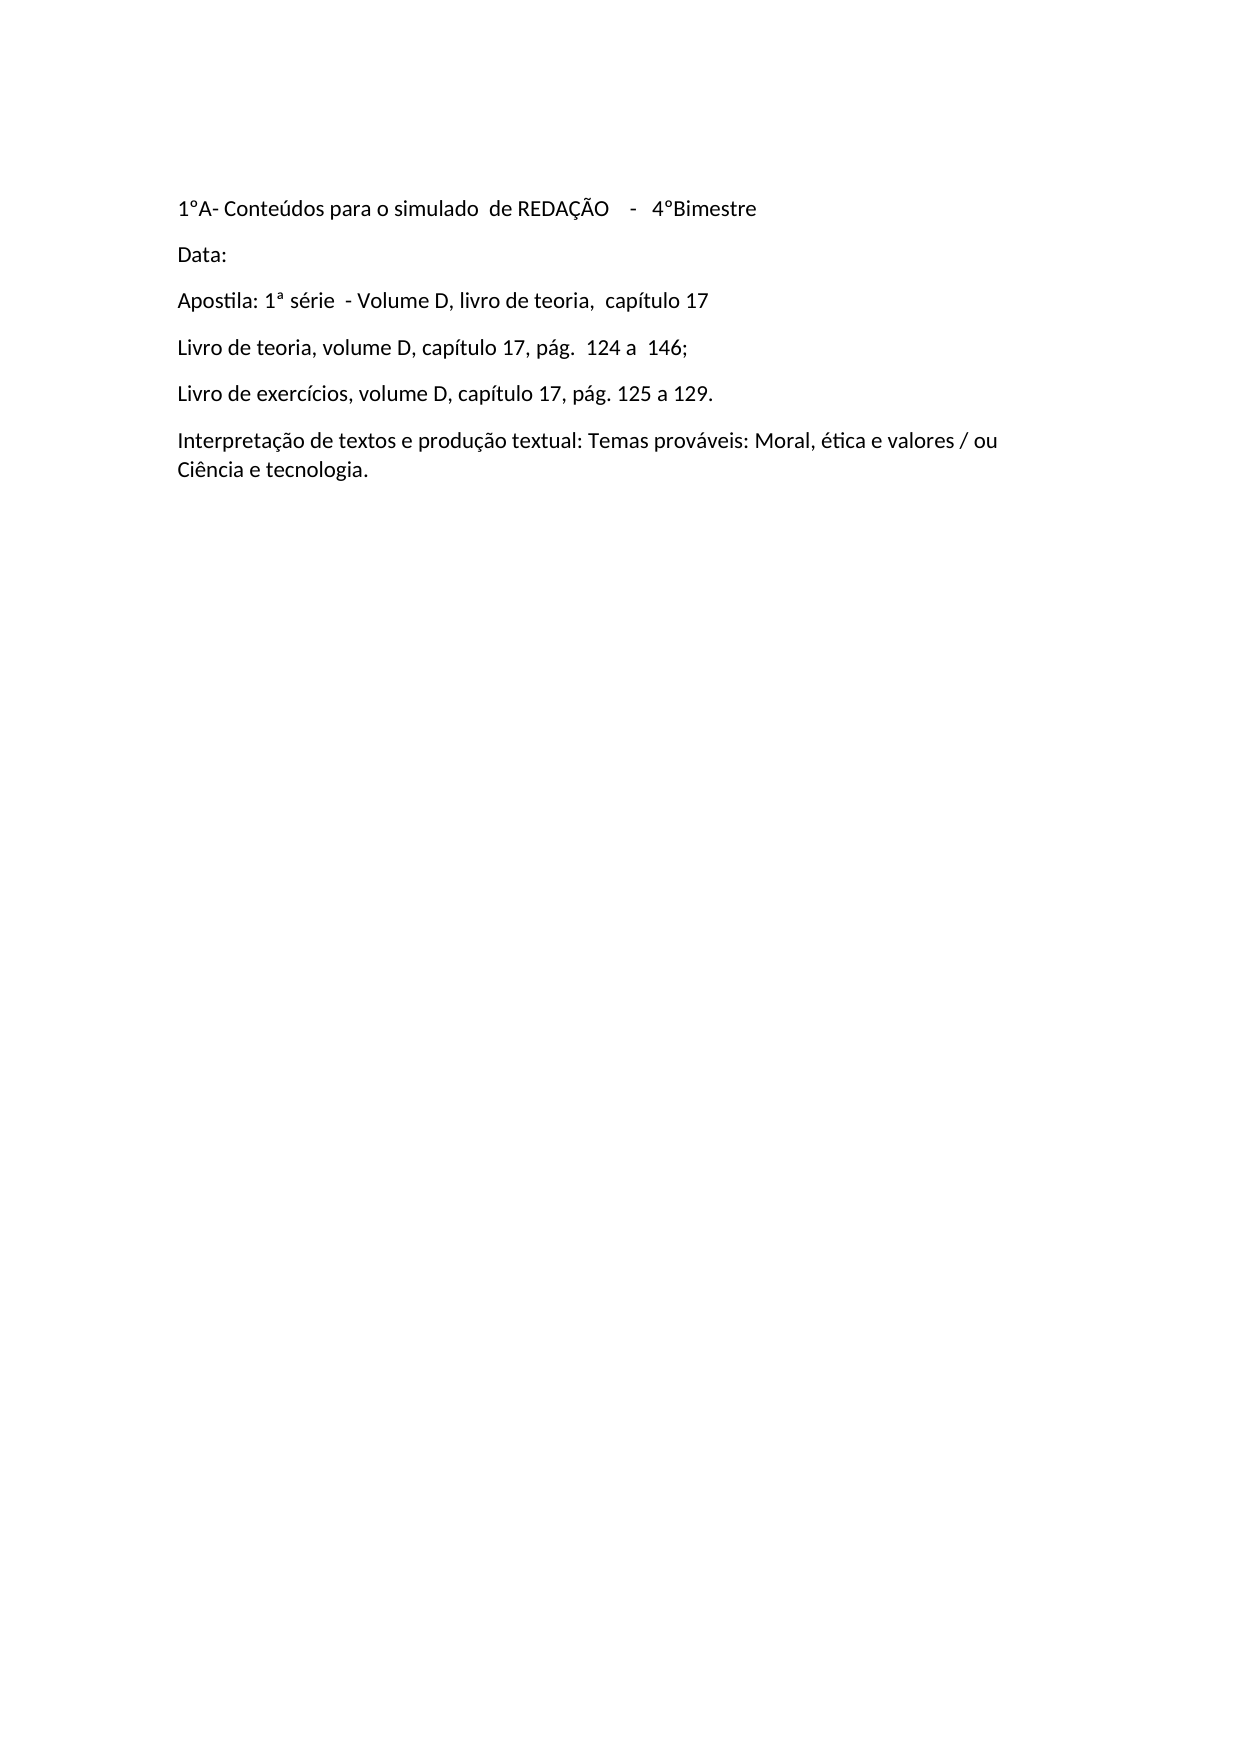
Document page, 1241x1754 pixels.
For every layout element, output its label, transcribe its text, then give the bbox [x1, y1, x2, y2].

text Apostila: 1ª série - Volume D, livro de teoria, capítulo 17 [177, 287, 1063, 315]
text 1ºA- Conteúdos para o simulado de REDAÇÃO - 4ºBimestre [177, 194, 1063, 222]
text Livro de teoria, volume D, capítulo 17, pág. 124 a 146; [177, 333, 1063, 361]
text Interpretação de textos e produção textual: Temas prováveis: Moral, ética e valores / ou Ciência e tecnologia. [177, 426, 1063, 483]
text Data: [177, 240, 1063, 268]
text Livro de exercícios, volume D, capítulo 17, pág. 125 a 129. [177, 379, 1063, 407]
